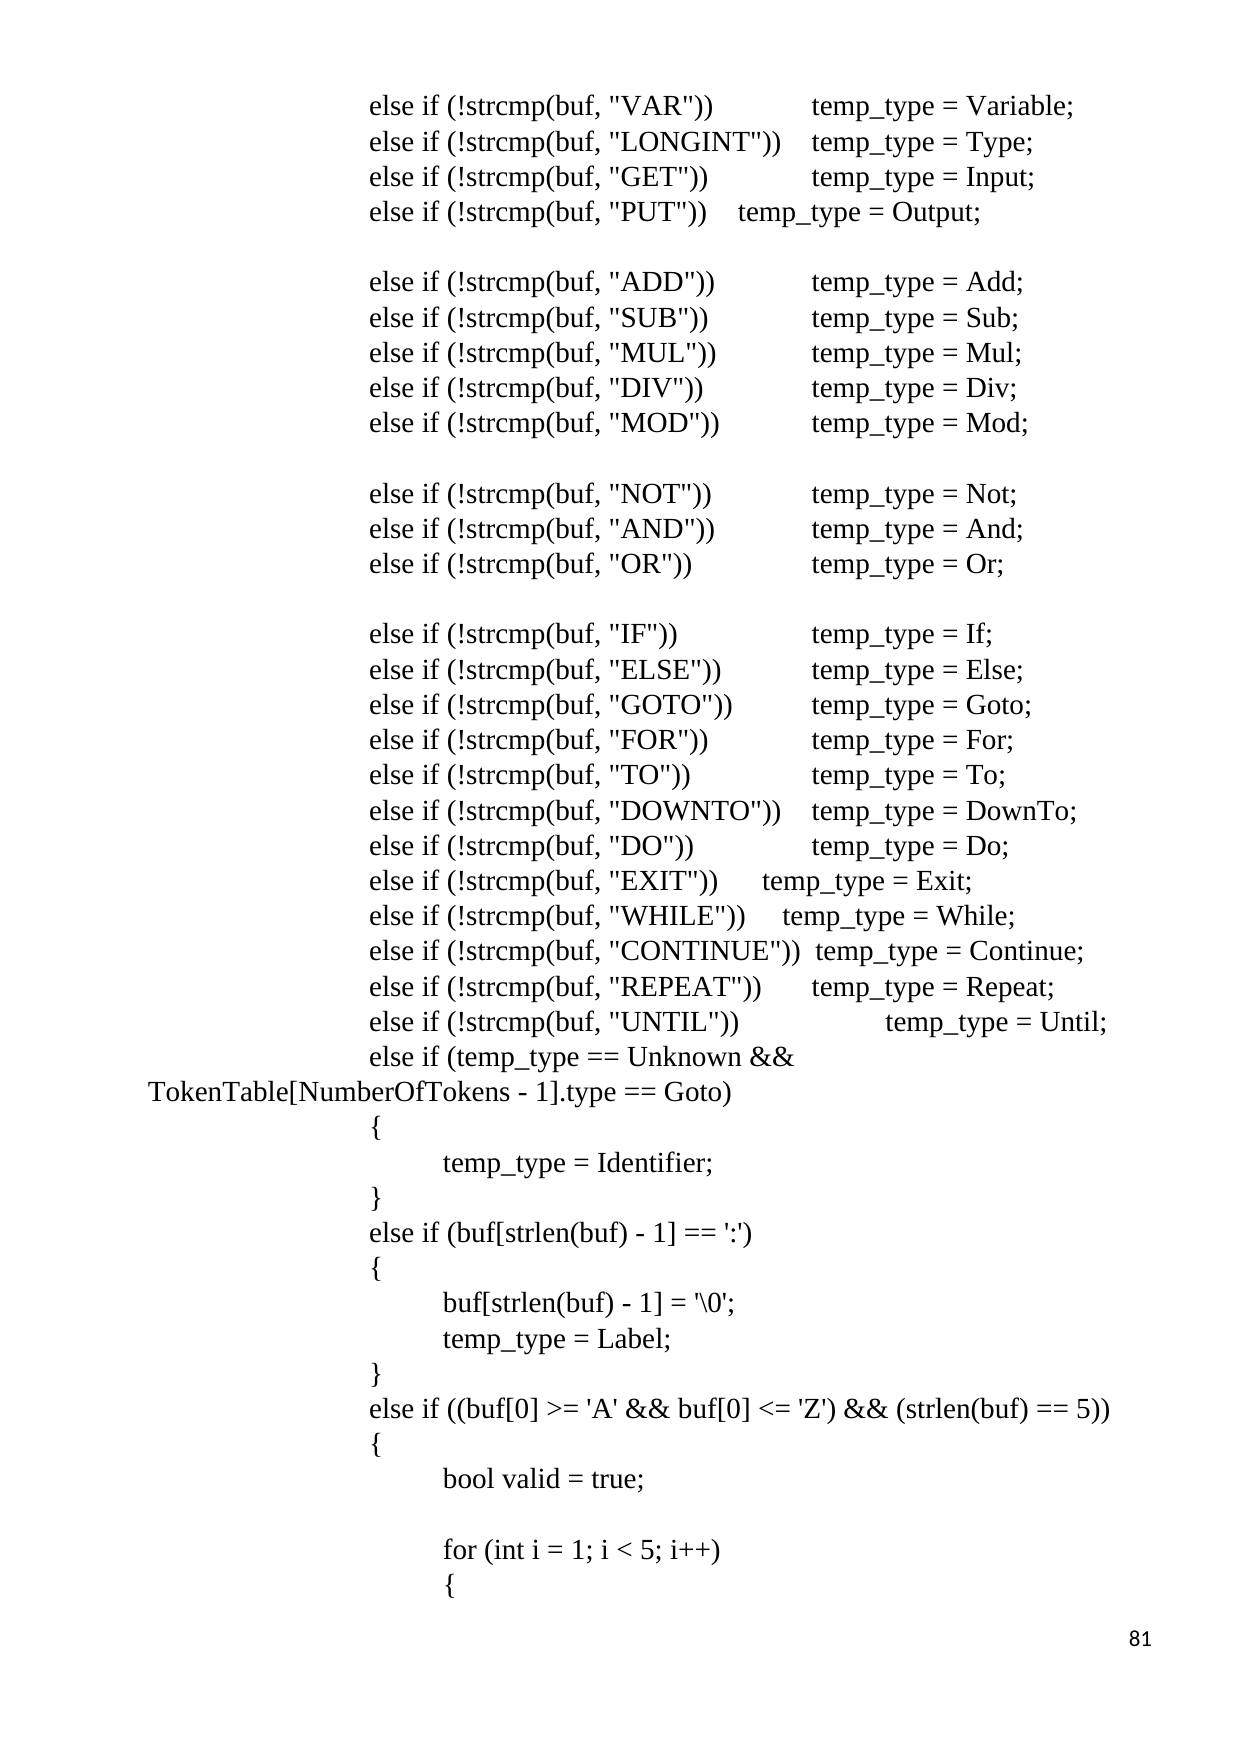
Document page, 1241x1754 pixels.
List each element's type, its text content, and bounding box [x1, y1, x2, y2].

text else if (!strcmp(buf, "GET")) temp_type = Input; [148, 159, 1152, 192]
text else if (!strcmp(buf, "VAR")) temp_type = Variable; [148, 88, 1152, 122]
text bool valid = true; [148, 1462, 1152, 1495]
text else if (!strcmp(buf, "IF")) temp_type = If; [148, 617, 1152, 650]
text else if (!strcmp(buf, "DOWNTO")) temp_type = DownTo; [148, 793, 1152, 826]
text else if ((buf[0] >= 'A' && buf[0] <= 'Z') && (strlen(buf) == 5)) [148, 1391, 1152, 1425]
text else if (!strcmp(buf, "ADD")) temp_type = Add; [148, 264, 1152, 298]
text temp_type = Label; [148, 1321, 1152, 1354]
text else if (!strcmp(buf, "MUL")) temp_type = Mul; [148, 335, 1152, 368]
text else if (!strcmp(buf, "CONTINUE")) temp_type = Continue; [148, 933, 1152, 967]
text } [148, 1180, 1152, 1213]
text else if (!strcmp(buf, "ELSE")) temp_type = Else; [148, 652, 1152, 685]
text temp_type = Identifier; [148, 1145, 1152, 1178]
text else if (temp_type == Unknown && TokenTable[NumberOfTokens - 1].type == Goto) [148, 1039, 1152, 1108]
text else if (!strcmp(buf, "TO")) temp_type = To; [148, 757, 1152, 791]
text else if (!strcmp(buf, "MOD")) temp_type = Mod; [148, 405, 1152, 439]
text else if (buf[strlen(buf) - 1] == ':') [148, 1215, 1152, 1249]
text else if (!strcmp(buf, "NOT")) temp_type = Not; [148, 476, 1152, 509]
text else if (!strcmp(buf, "LONGINT")) temp_type = Type; [148, 124, 1152, 157]
text { [148, 1567, 1152, 1601]
text else if (!strcmp(buf, "SUB")) temp_type = Sub; [148, 300, 1152, 333]
text else if (!strcmp(buf, "EXIT")) temp_type = Exit; [148, 863, 1152, 897]
text else if (!strcmp(buf, "WHILE")) temp_type = While; [148, 898, 1152, 932]
text else if (!strcmp(buf, "PUT")) temp_type = Output; [148, 194, 1152, 228]
text } [148, 1356, 1152, 1389]
text else if (!strcmp(buf, "REPEAT")) temp_type = Repeat; [148, 969, 1152, 1002]
text else if (!strcmp(buf, "FOR")) temp_type = For; [148, 722, 1152, 756]
text { [148, 1426, 1152, 1460]
text else if (!strcmp(buf, "UNTIL")) temp_type = Until; [148, 1004, 1152, 1037]
text else if (!strcmp(buf, "OR")) temp_type = Or; [148, 546, 1152, 580]
text else if (!strcmp(buf, "DIV")) temp_type = Div; [148, 370, 1152, 404]
text else if (!strcmp(buf, "GOTO")) temp_type = Goto; [148, 687, 1152, 721]
text else if (!strcmp(buf, "AND")) temp_type = And; [148, 511, 1152, 544]
text for (int i = 1; i < 5; i++) [148, 1532, 1152, 1566]
text { [148, 1250, 1152, 1284]
text else if (!strcmp(buf, "DO")) temp_type = Do; [148, 828, 1152, 861]
text { [148, 1109, 1152, 1143]
text buf[strlen(buf) - 1] = '\0'; [148, 1286, 1152, 1319]
